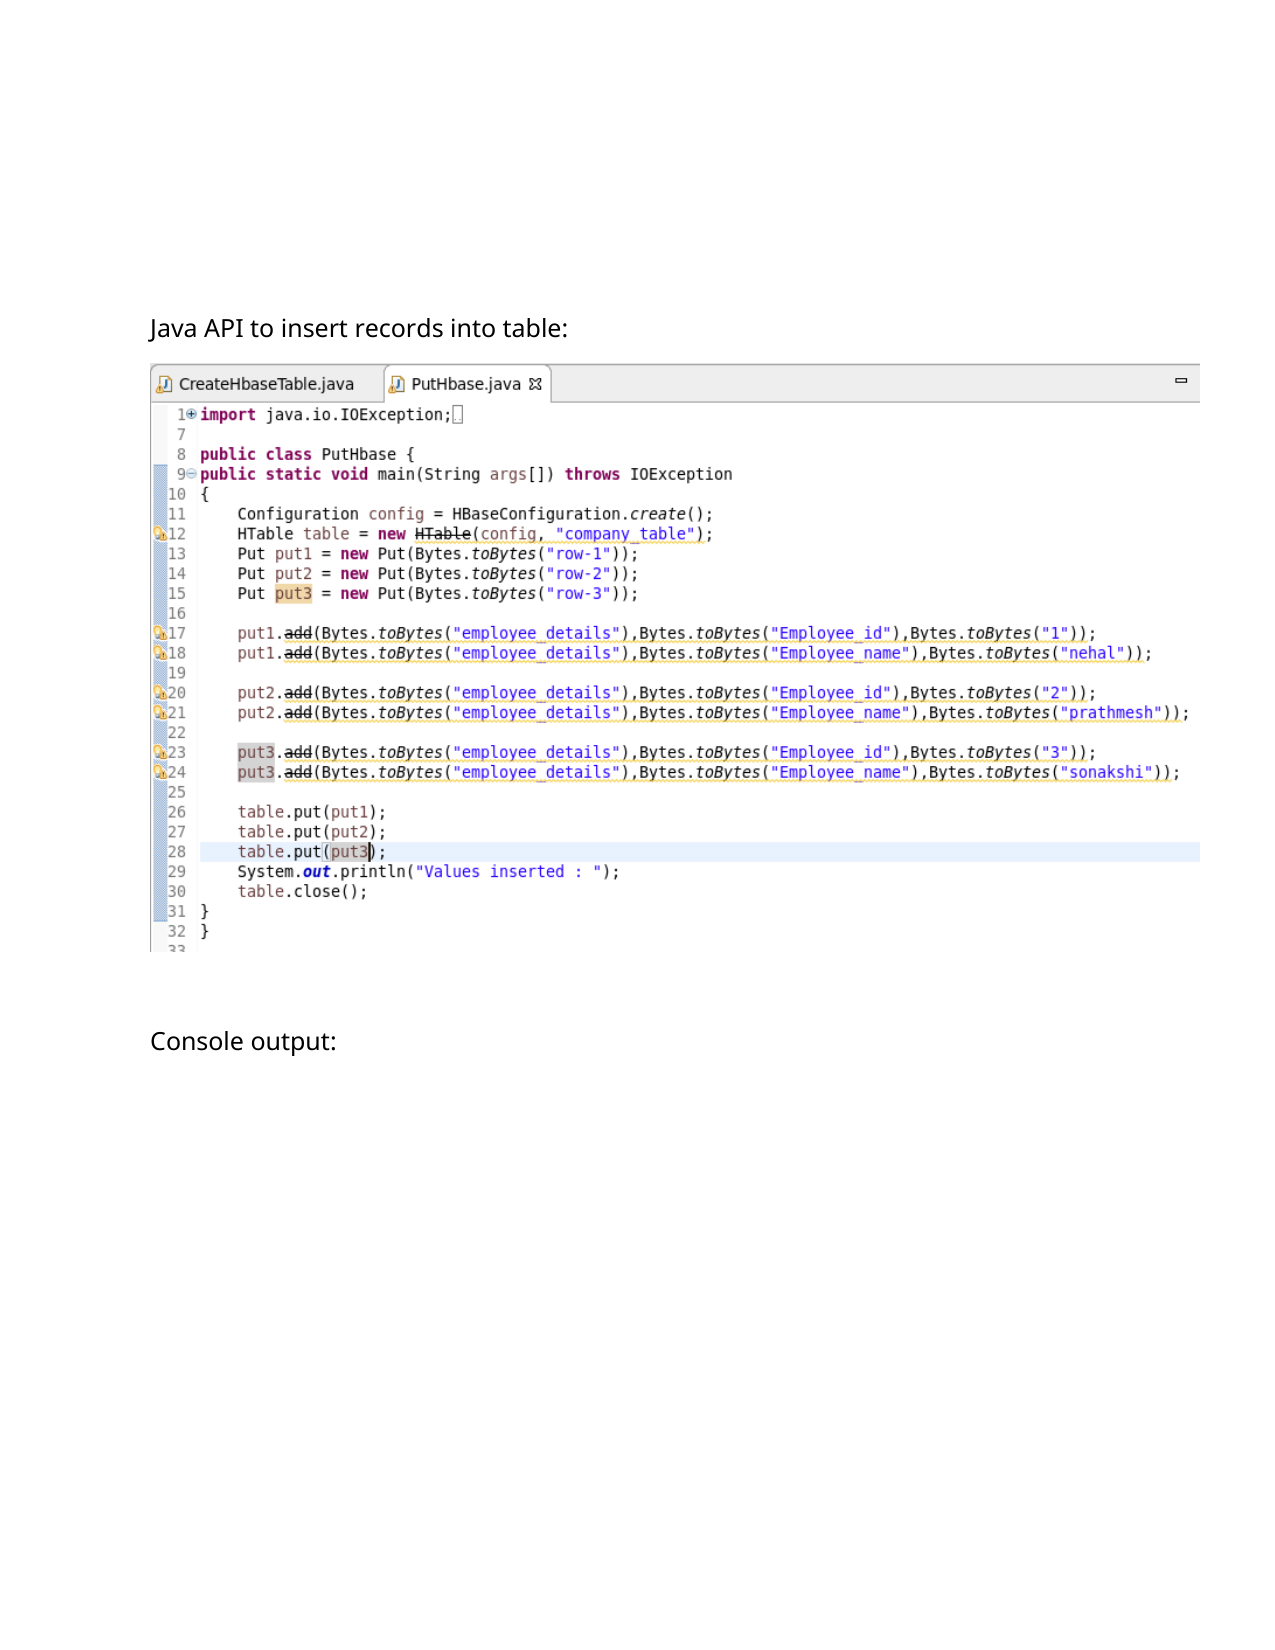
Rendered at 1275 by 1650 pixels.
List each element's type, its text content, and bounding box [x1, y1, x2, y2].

picture [150, 363, 1200, 952]
text Java API to insert records into table: [150, 310, 1125, 344]
text Console output: [150, 1024, 1125, 1058]
